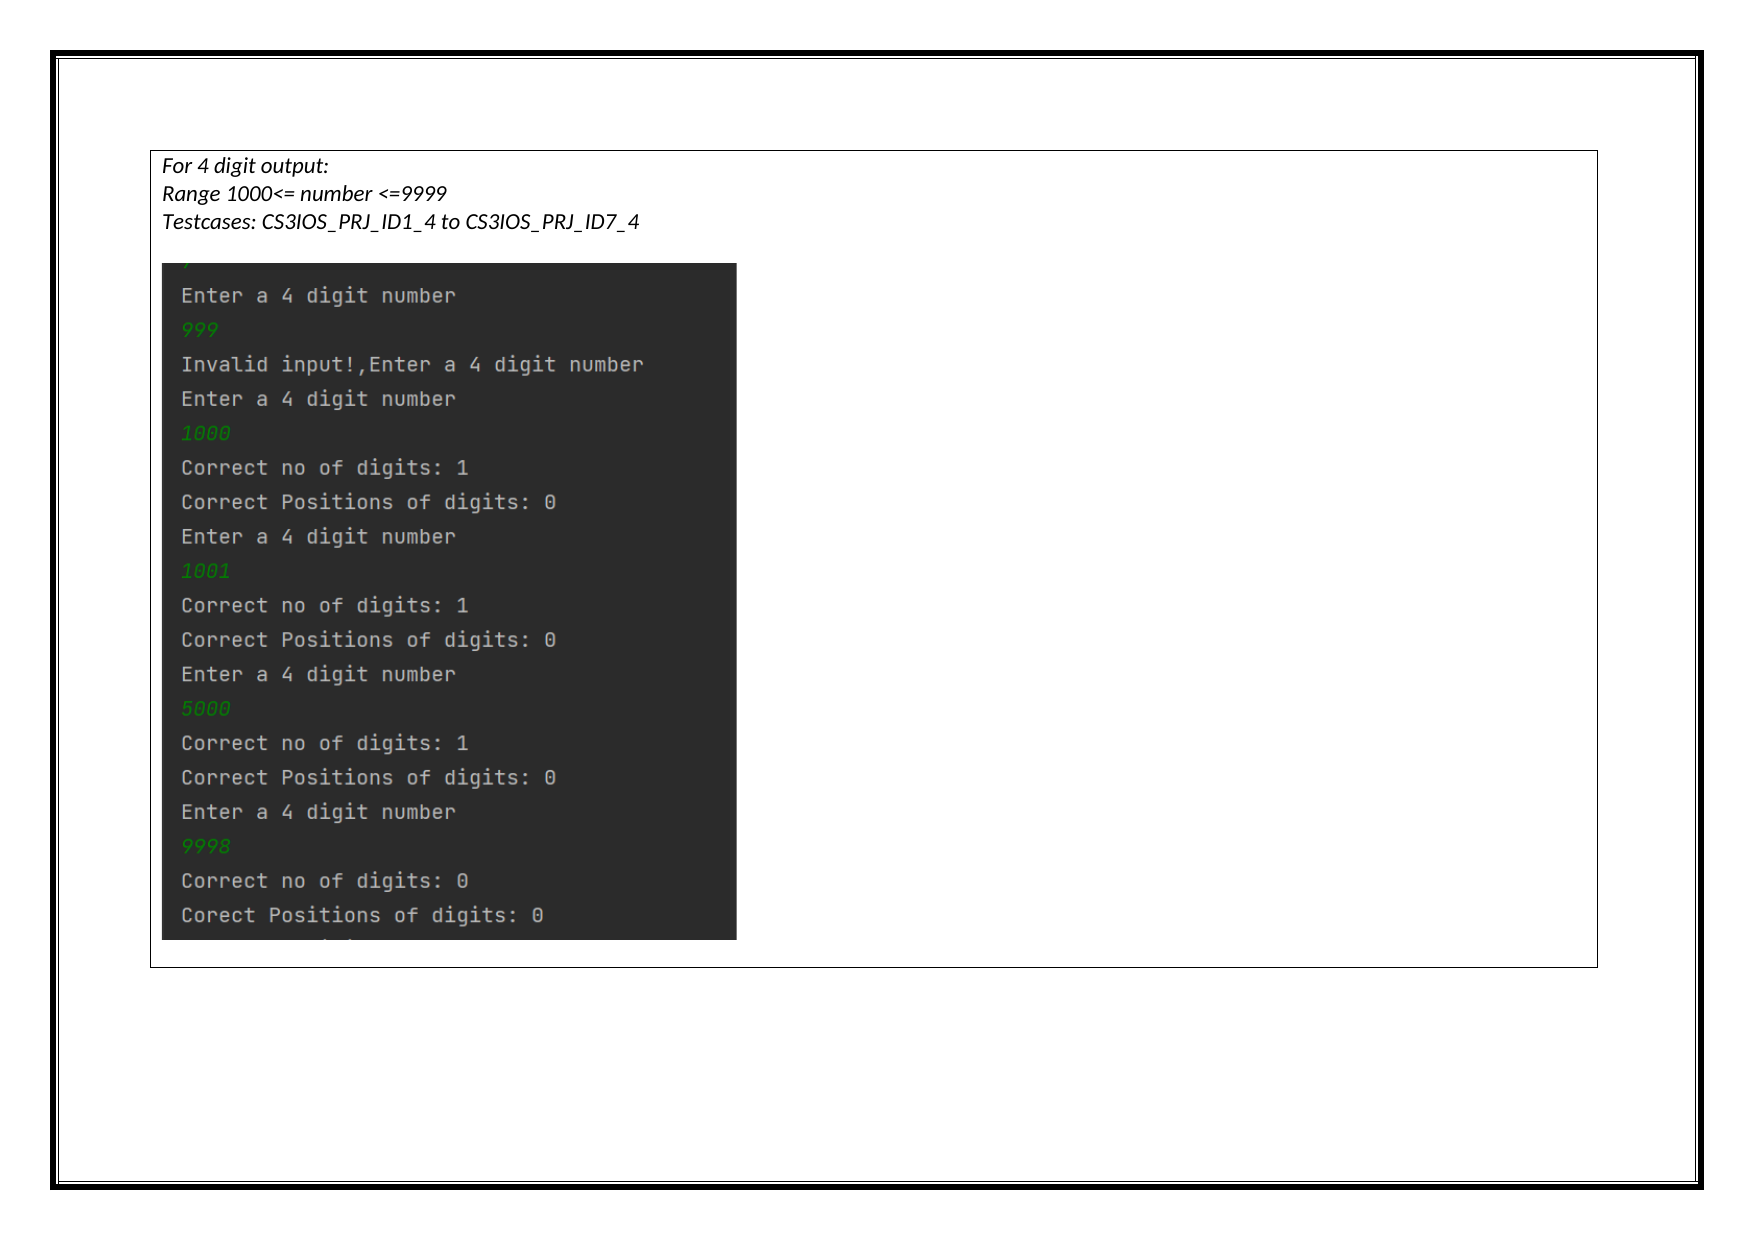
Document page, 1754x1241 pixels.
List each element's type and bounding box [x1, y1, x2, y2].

table_cell [151, 151, 1597, 967]
picture [161, 263, 737, 940]
